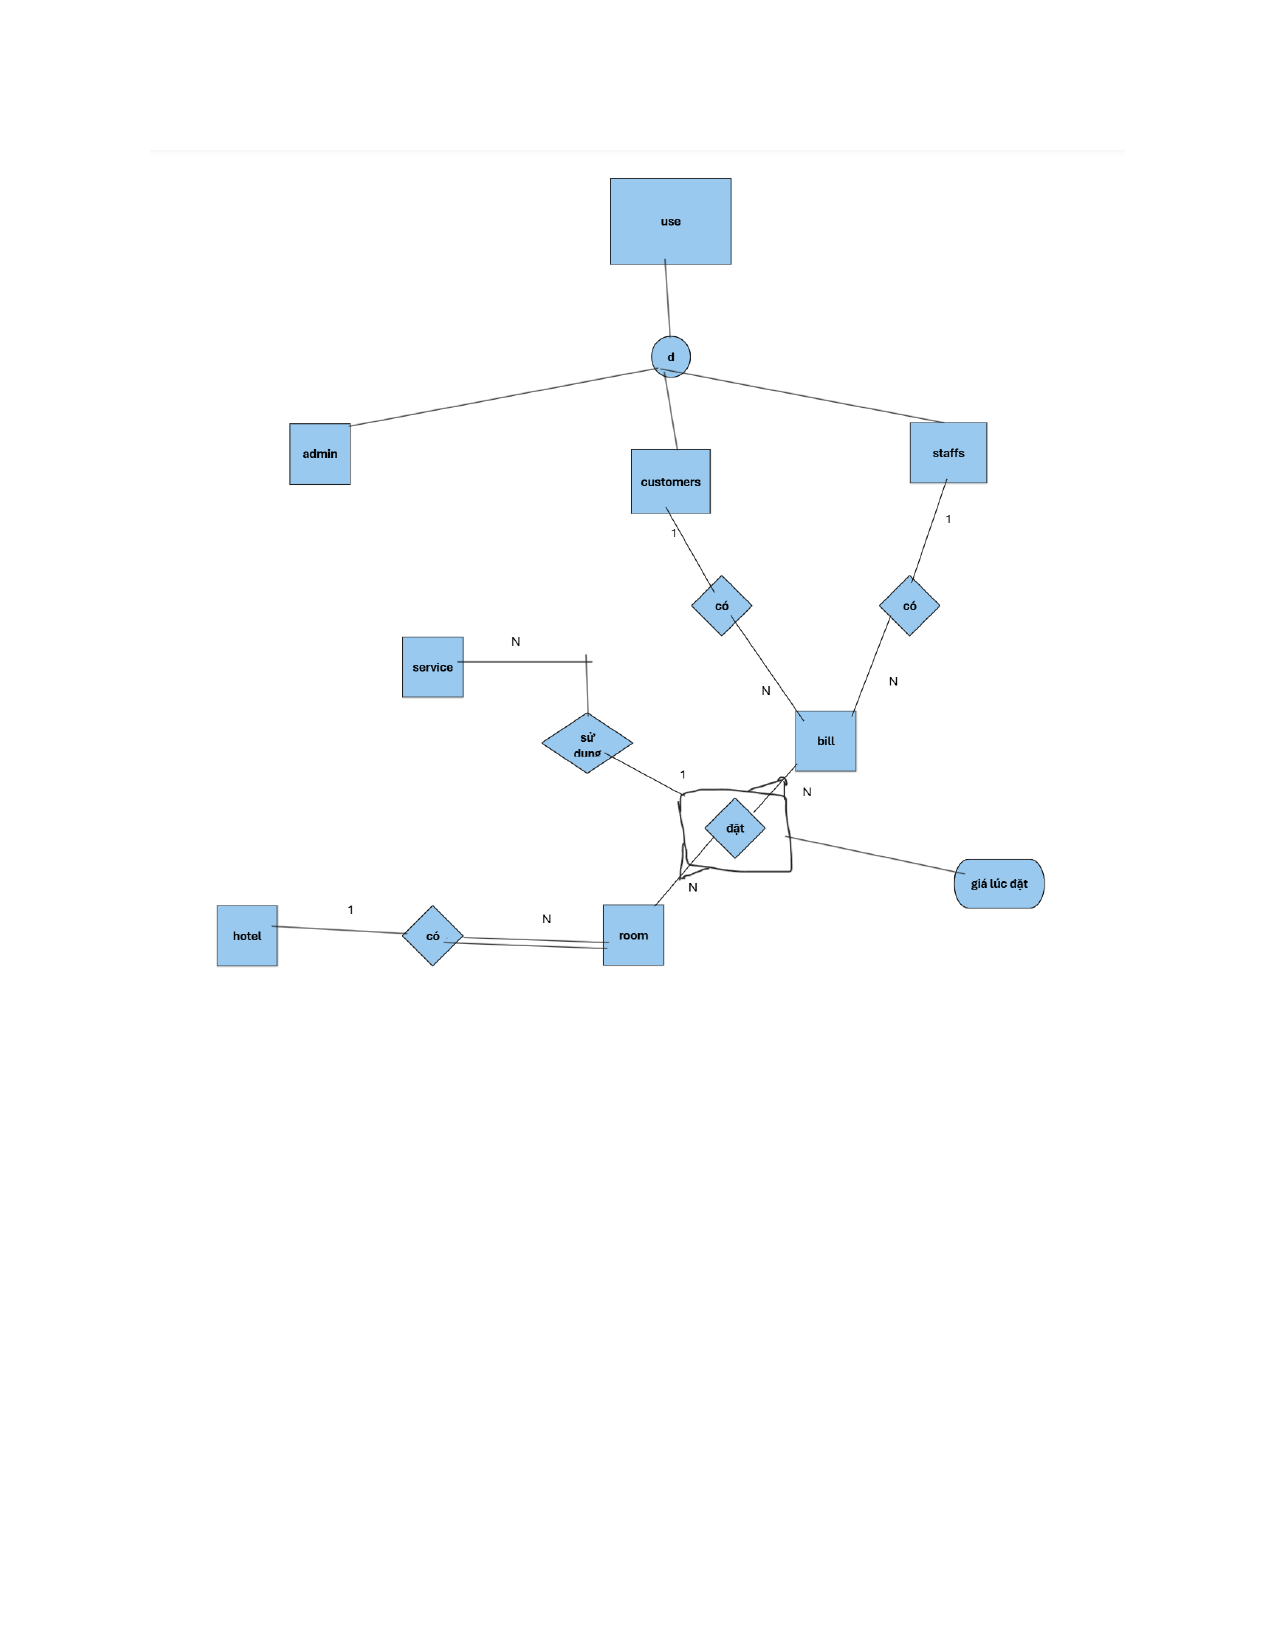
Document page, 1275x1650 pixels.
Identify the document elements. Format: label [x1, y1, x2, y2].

picture [150, 150, 1125, 1002]
